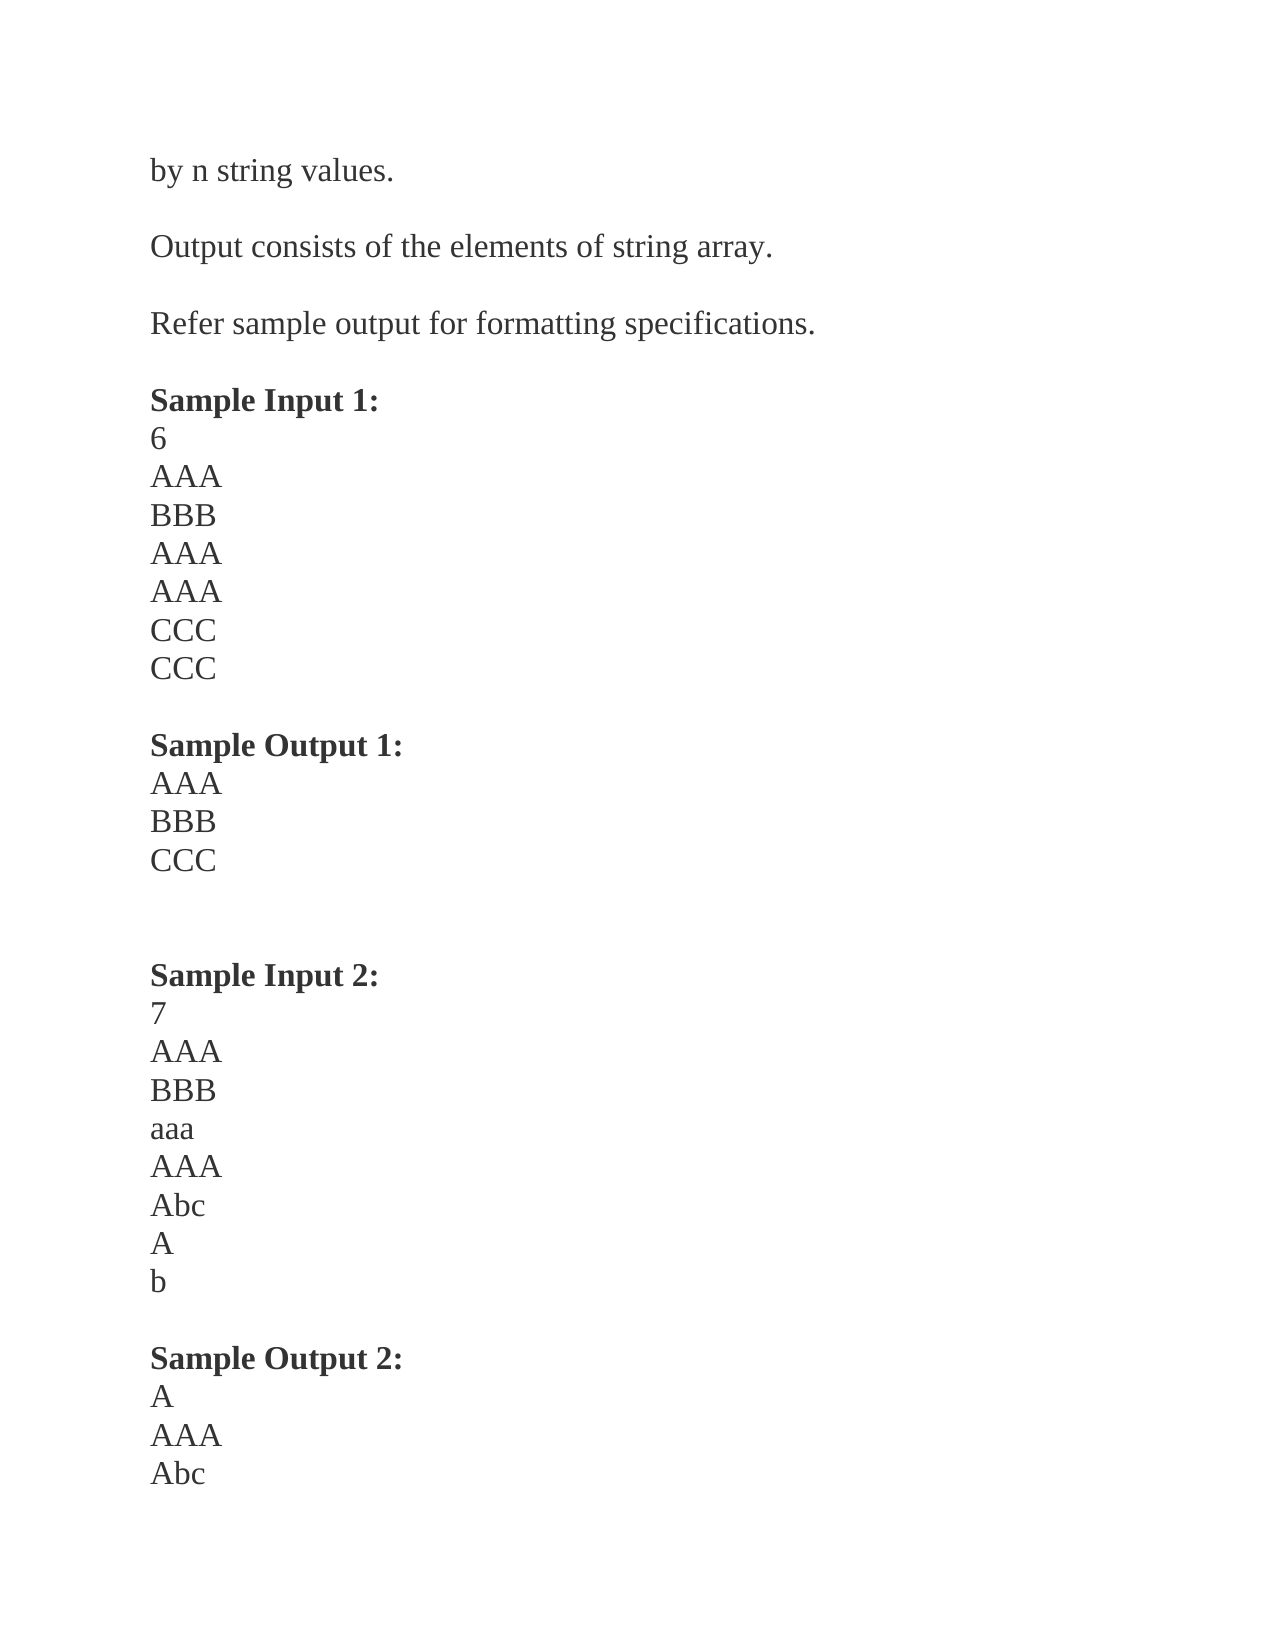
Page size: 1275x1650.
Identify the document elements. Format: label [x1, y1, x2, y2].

text [150, 150, 1125, 1492]
